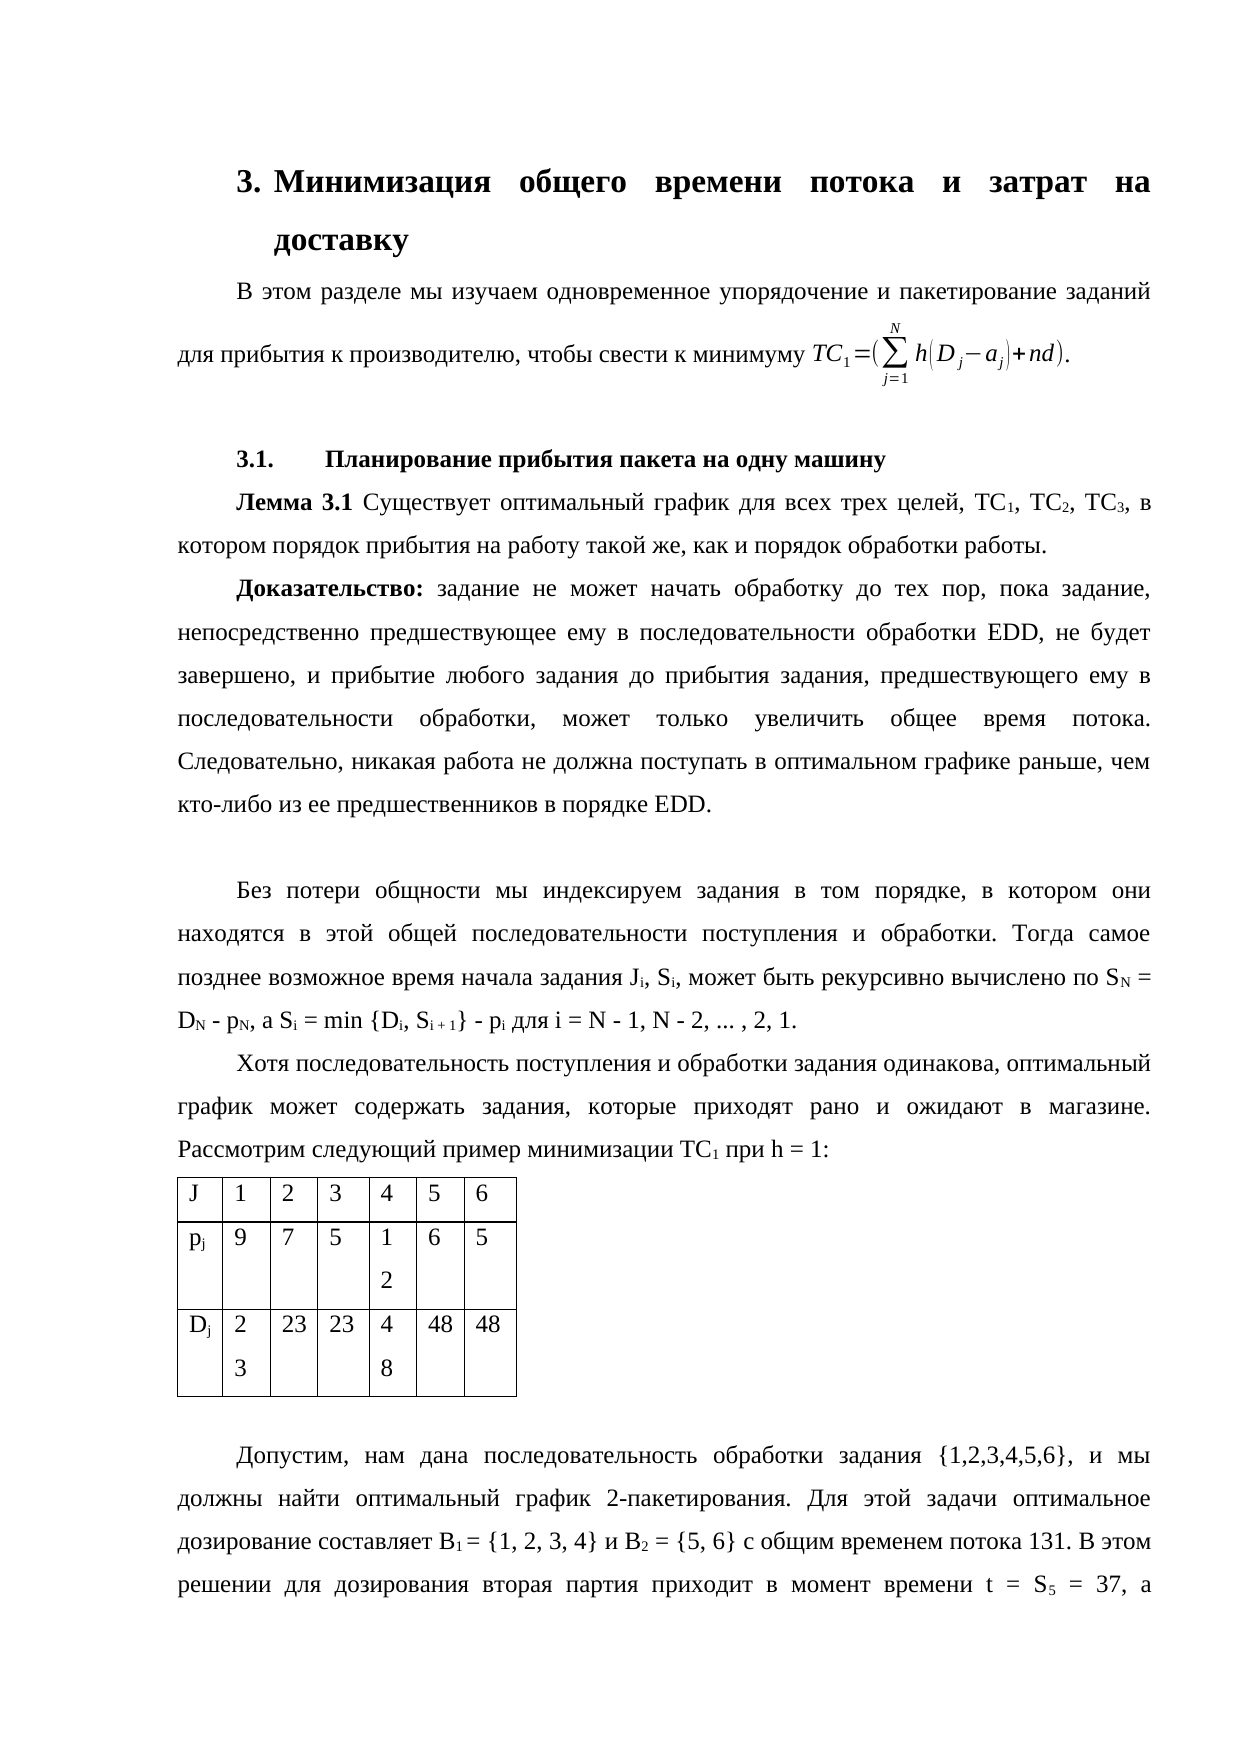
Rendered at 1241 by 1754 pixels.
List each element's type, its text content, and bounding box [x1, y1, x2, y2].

text Хотя последовательность поступления и обработки задания одинакова, оптимальный график может содержать задания, которые приходят рано и ожидают в магазине. Рассмотрим следующий пример минимизации TC1 при h = 1: [177, 1048, 1152, 1163]
table_header 2 [271, 1178, 317, 1221]
table_cell 48 [370, 1310, 416, 1396]
table_cell 9 [223, 1223, 270, 1308]
table_cell 7 [271, 1223, 317, 1308]
text Лемма 3.1 Существует оптимальный график для всех трех целей, TC1, TC2, TC3, в котором порядок прибытия на работу такой же, как и порядок обработки работы. [177, 487, 1152, 559]
table_header J [178, 1178, 222, 1221]
table_header 3 [318, 1178, 369, 1221]
table_cell Dj [178, 1310, 222, 1396]
list Планирование прибытия пакета на одну машину [236, 444, 1152, 473]
table_header 4 [370, 1178, 416, 1221]
table_cell 23 [223, 1310, 270, 1396]
table_cell 5 [318, 1223, 369, 1308]
table_cell pj [178, 1223, 222, 1308]
table_cell 23 [318, 1310, 369, 1396]
list Минимизация общего времени потока и затрат на доставку [236, 161, 1152, 257]
table_cell 48 [417, 1310, 464, 1396]
text В этом разделе мы изучаем одновременное упорядочение и пакетирование заданий для прибытия к производителю, чтобы свести к минимуму . [177, 276, 1152, 387]
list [177, 1440, 1152, 1598]
table_cell 12 [370, 1223, 416, 1308]
table_cell 6 [417, 1223, 464, 1308]
table_header 5 [417, 1178, 464, 1221]
table_header 1 [223, 1178, 270, 1221]
table_cell 5 [465, 1223, 516, 1308]
table_cell 48 [465, 1310, 516, 1396]
text Доказательство: задание не может начать обработку до тех пор, пока задание, непосредственно предшествующее ему в последовательности обработки EDD, не будет завершено, и прибытие любого задания до прибытия задания, предшествующего ему в последовательности обработки, может только увеличить общее время потока. Следовательно, никакая работа не должна поступать в оптимальном графике раньше, чем кто-либо из ее предшественников в порядке EDD. [177, 573, 1152, 818]
table_cell 23 [271, 1310, 317, 1396]
text Без потери общности мы индексируем задания в том порядке, в котором они находятся в этой общей последовательности поступления и обработки. Тогда самое позднее возможное время начала задания Ji, Si, может быть рекурсивно вычислено по SN = DN - pN, а Si = min {Di, Si + 1} - pi для i = N - 1, N - 2, ... , 2, 1. [177, 875, 1152, 1033]
table_header 6 [465, 1178, 516, 1221]
